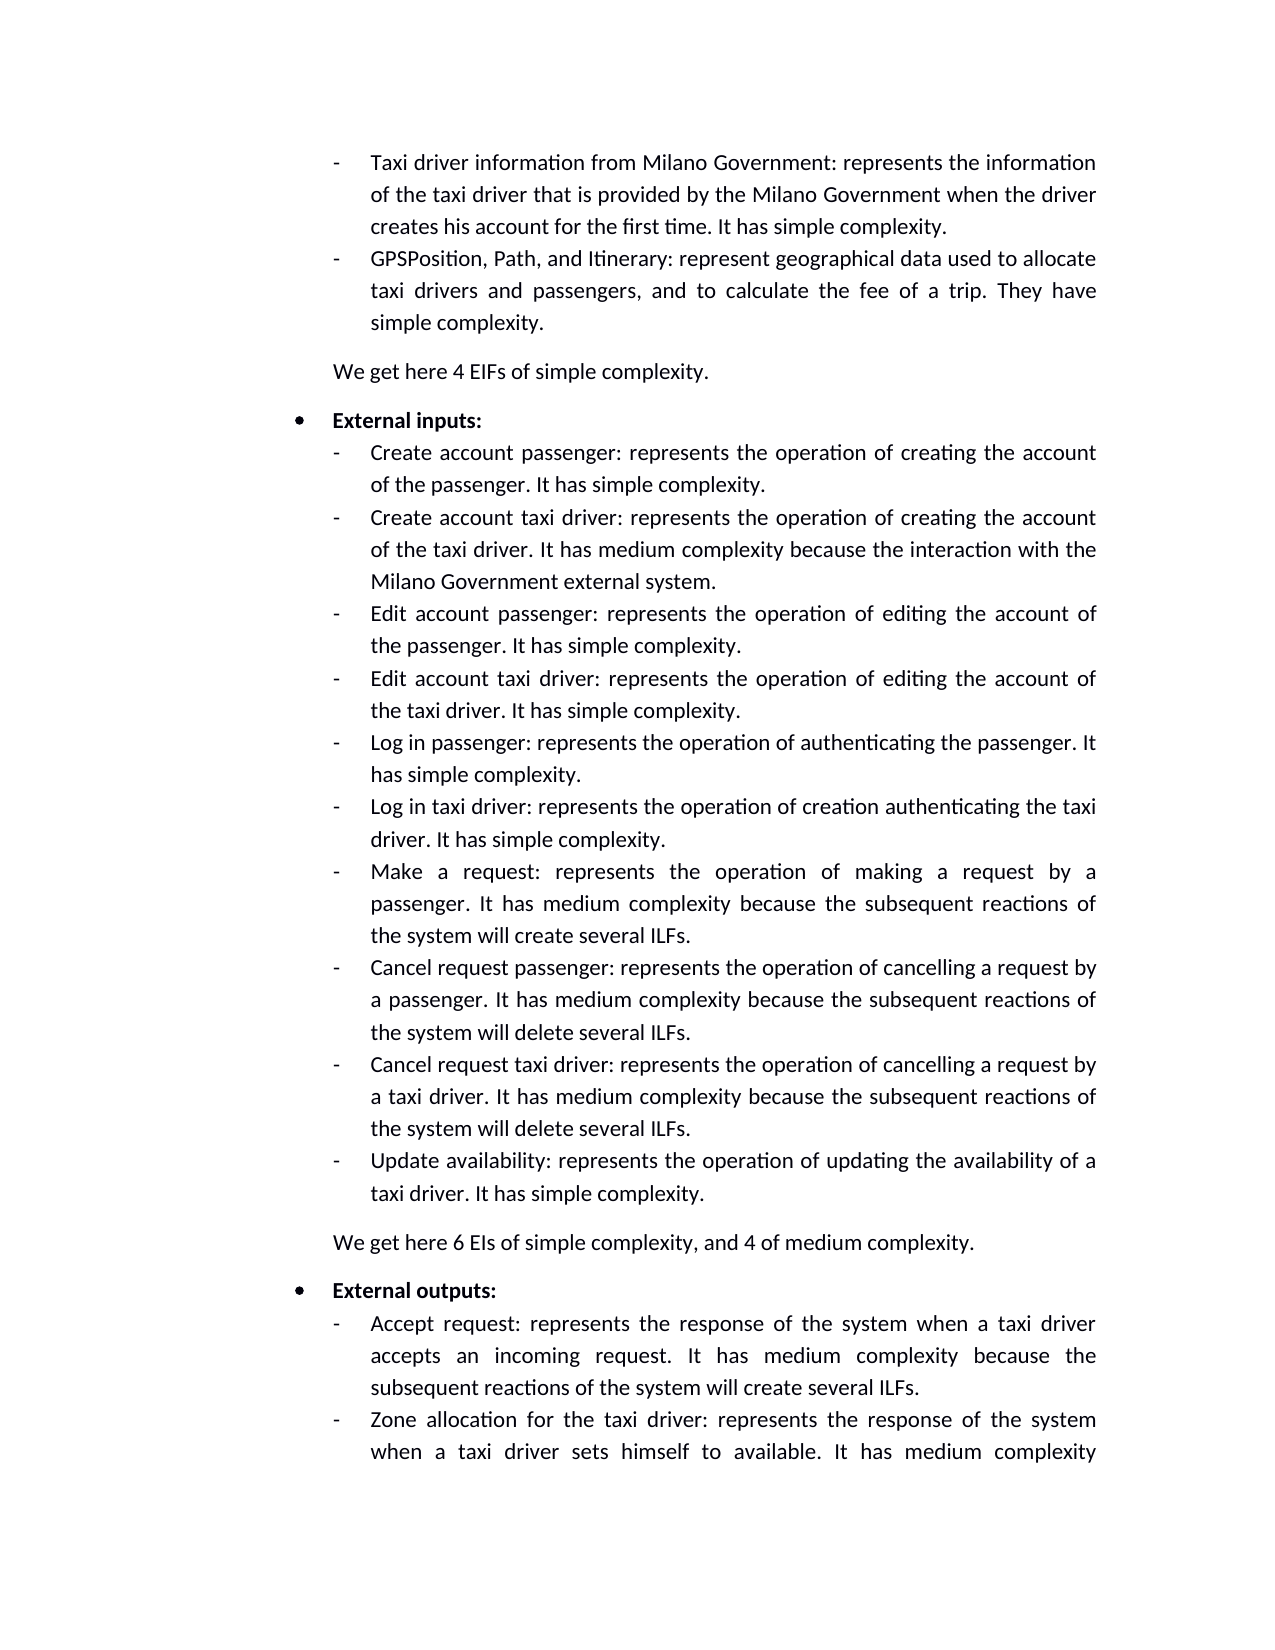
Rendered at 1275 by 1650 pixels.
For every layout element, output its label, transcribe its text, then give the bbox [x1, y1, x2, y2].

list External inputs: [295, 406, 1098, 434]
text We get here 6 EIs of simple complexity, and 4 of medium complexity. [333, 1228, 1098, 1256]
list Taxi driver information from Milano Government: represents the information of the taxi driver that is provided by the Milano Government when the driver creates his account for the first time. It has simple complexity. [333, 148, 1098, 240]
list Log in passenger: represents the operation of authenticating the passenger. It has simple complexity. [333, 728, 1098, 788]
list Create account taxi driver: represents the operation of creating the account of the taxi driver. It has medium complexity because the interaction with the Milano Government external system. [333, 503, 1098, 595]
list Edit account taxi driver: represents the operation of editing the account of the taxi driver. It has simple complexity. [333, 664, 1098, 724]
list External outputs: [295, 1276, 1098, 1304]
list Cancel request passenger: represents the operation of cancelling a request by a passenger. It has medium complexity because the subsequent reactions of the system will delete several ILFs. [333, 953, 1098, 1046]
list Make a request: represents the operation of making a request by a passenger. It has medium complexity because the subsequent reactions of the system will create several ILFs. [333, 857, 1098, 949]
list Log in taxi driver: represents the operation of creation authenticating the taxi driver. It has simple complexity. [333, 792, 1098, 853]
list Create account passenger: represents the operation of creating the account of the passenger. It has simple complexity. [333, 438, 1098, 499]
text We get here 4 EIFs of simple complexity. [333, 357, 1098, 385]
list Accept request: represents the response of the system when a taxi driver accepts an incoming request. It has medium complexity because the subsequent reactions of the system will create several ILFs. [333, 1309, 1098, 1401]
list GPSPosition, Path, and Itinerary: represent geographical data used to allocate taxi drivers and passengers, and to calculate the fee of a trip. They have simple complexity. [333, 244, 1098, 337]
list Update availability: represents the operation of updating the availability of a taxi driver. It has simple complexity. [333, 1147, 1098, 1207]
list Edit account passenger: represents the operation of editing the account of the passenger. It has simple complexity. [333, 599, 1098, 659]
list Cancel request taxi driver: represents the operation of cancelling a request by a taxi driver. It has medium complexity because the subsequent reactions of the system will delete several ILFs. [333, 1050, 1098, 1142]
